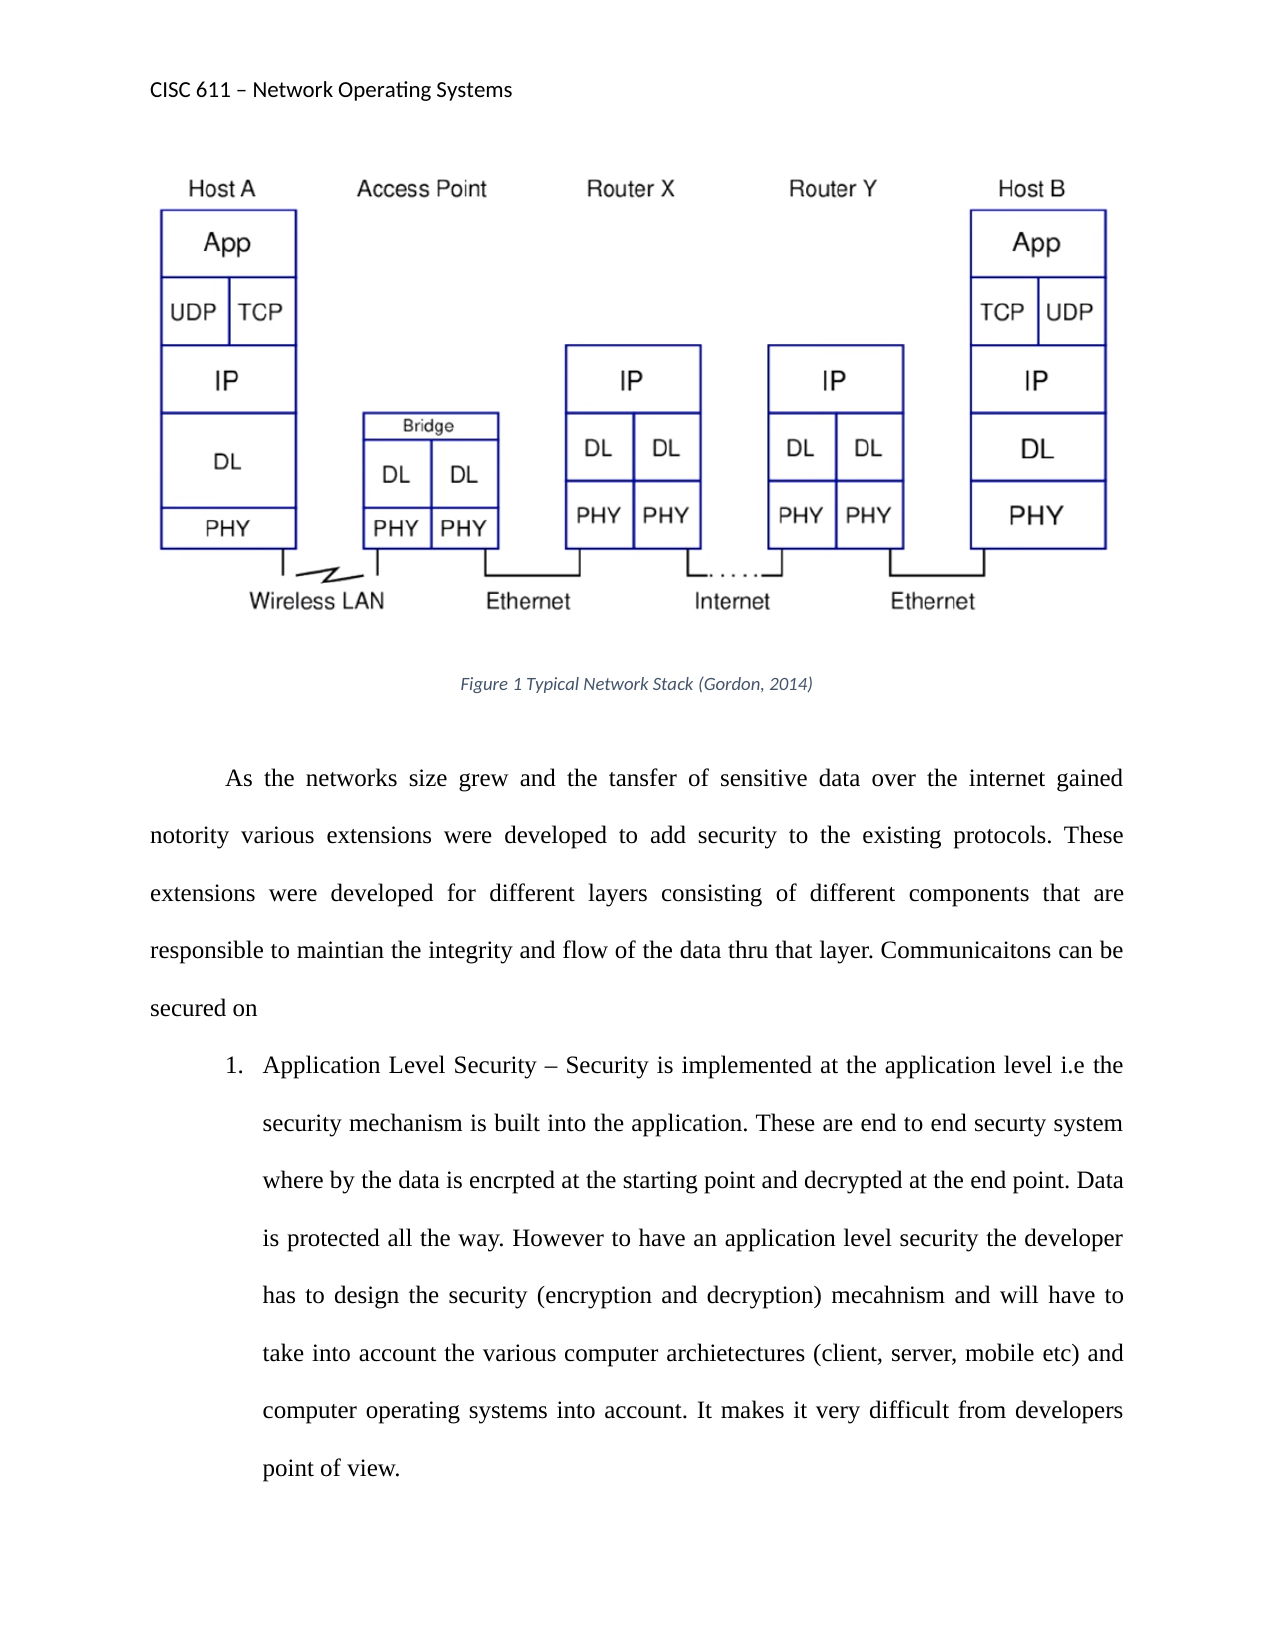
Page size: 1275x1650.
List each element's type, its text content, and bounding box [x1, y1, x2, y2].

list Application Level Security – Security is implemented at the application level i.e the security mechanism is built into the application. These are end to end securty system where by the data is encrpted at the starting point and decrypted at the end point. Data is protected all the way. However to have an application level security the developer has to design the security (encryption and decryption) mecahnism and will have to take into account the various computer archietectures (client, server, mobile etc) and computer operating systems into account. It makes it very difficult from developers point of view. [225, 1050, 1125, 1482]
text Figure Typical Network Stack [150, 672, 1125, 695]
picture [150, 150, 1125, 645]
text As the networks size grew and the tansfer of sensitive data over the internet gained notority various extensions were developed to add security to the existing protocols. These extensions were developed for different layers consisting of different components that are responsible to maintian the integrity and flow of the data thru that layer. Communicaitons can be secured on [150, 763, 1125, 1022]
